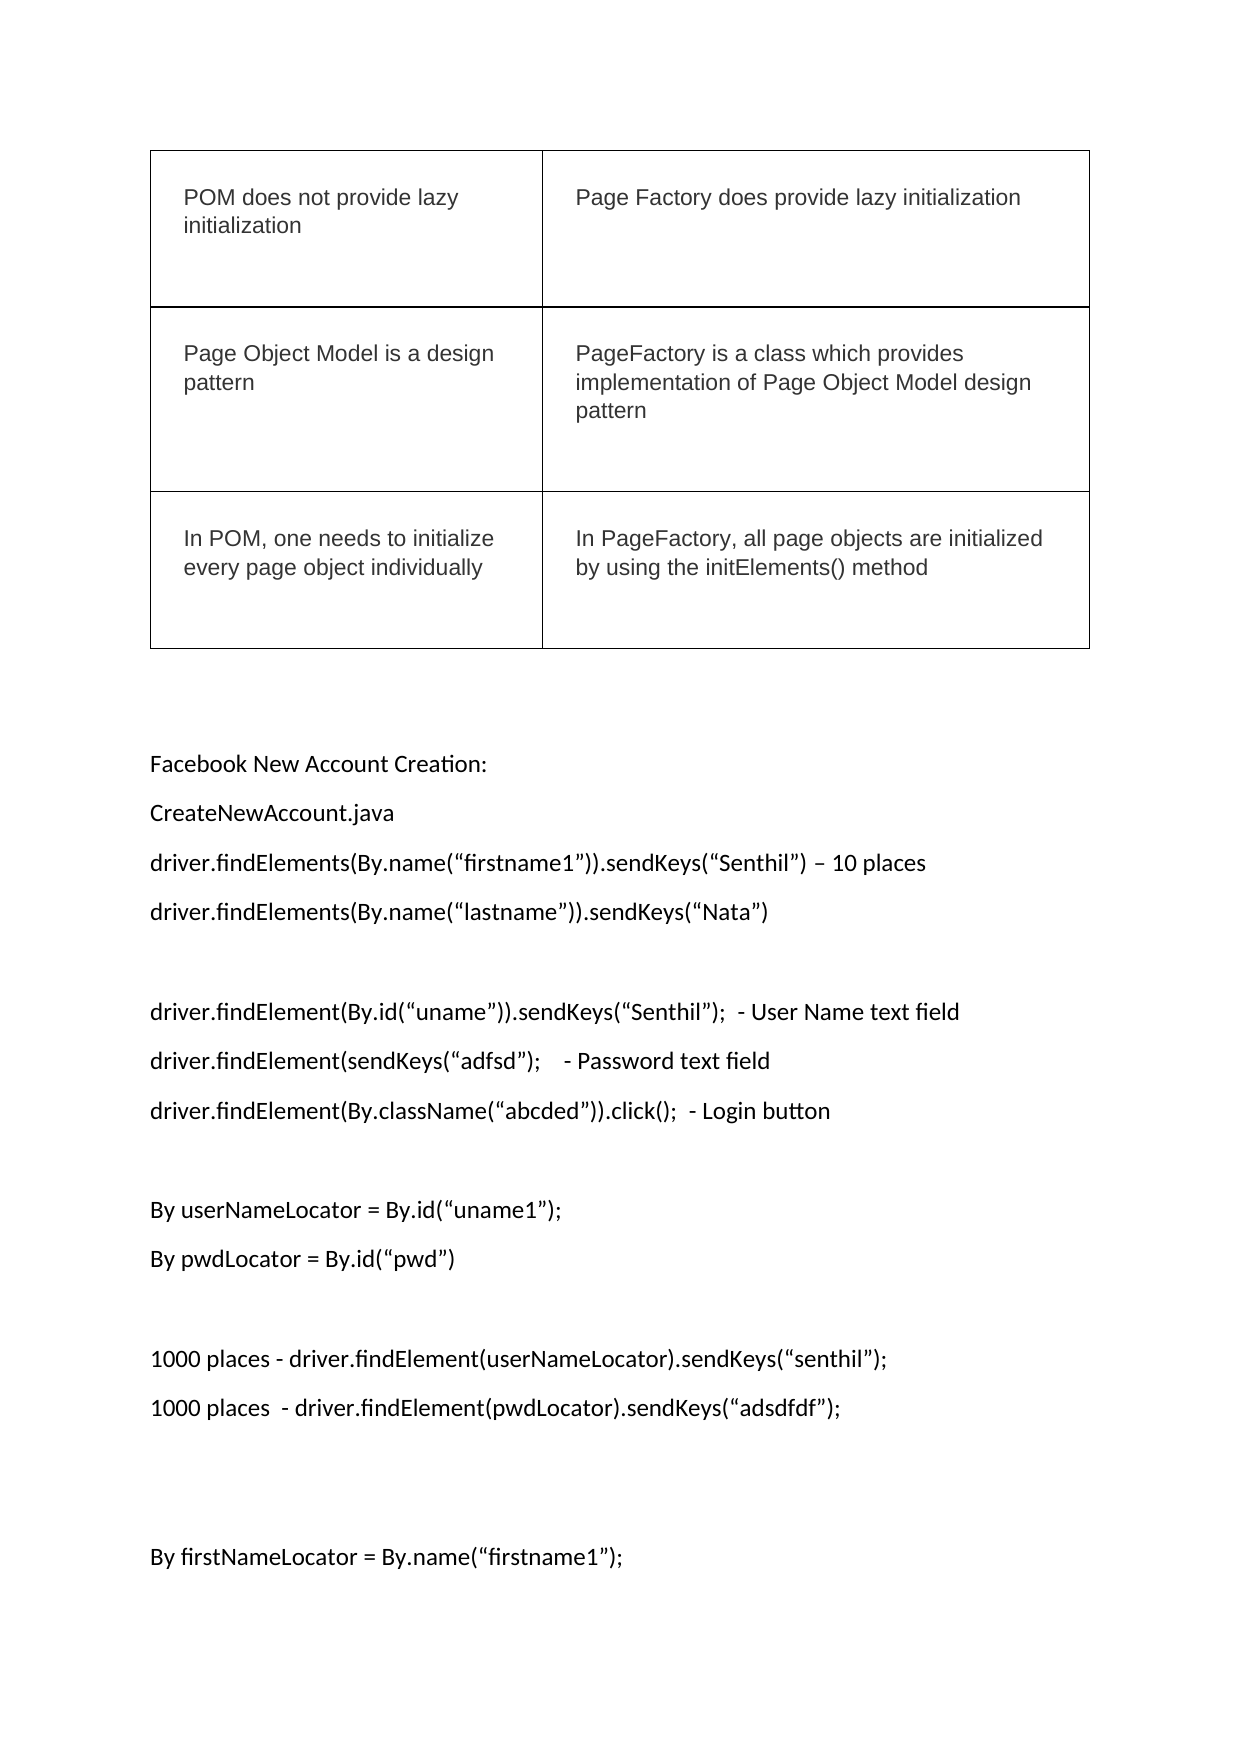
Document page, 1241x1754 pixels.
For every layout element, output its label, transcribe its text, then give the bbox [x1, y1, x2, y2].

table_cell In PageFactory, all page objects are initialized by using the initElements() method [543, 492, 1089, 647]
text 1000 places - driver.findElement(pwdLocator).sendKeys(“adsdfdf”); [150, 1392, 1090, 1423]
text driver.findElement(sendKeys(“adfsd”); - Password text field [150, 1045, 1090, 1076]
text CreateNewAccount.java [150, 797, 1090, 828]
text driver.findElements(By.name(“lastname”)).sendKeys(“Nata”) [150, 896, 1090, 927]
text driver.findElement(By.className(“abcded”)).click(); - Login button [150, 1095, 1090, 1125]
text Facebook New Account Creation: [150, 748, 1090, 778]
table_cell PageFactory is a class which provides implementation of Page Object Model design pattern [543, 308, 1089, 491]
table_cell POM does not provide lazy initialization [151, 151, 542, 306]
text driver.findElement(By.id(“uname”)).sendKeys(“Senthil”); - User Name text field [150, 996, 1090, 1026]
text By pwdLocator = By.id(“pwd”) [150, 1243, 1090, 1274]
text driver.findElements(By.name(“firstname1”)).sendKeys(“Senthil”) – 10 places [150, 847, 1090, 877]
text 1000 places - driver.findElement(userNameLocator).sendKeys(“senthil”); [150, 1343, 1090, 1373]
table_cell Page Factory does provide lazy initialization [543, 151, 1089, 306]
table_cell Page Object Model is a design pattern [151, 308, 542, 491]
text By firstNameLocator = By.name(“firstname1”); [150, 1541, 1090, 1572]
text By userNameLocator = By.id(“uname1”); [150, 1194, 1090, 1224]
table_cell In POM, one needs to initialize every page object individually [151, 492, 542, 647]
